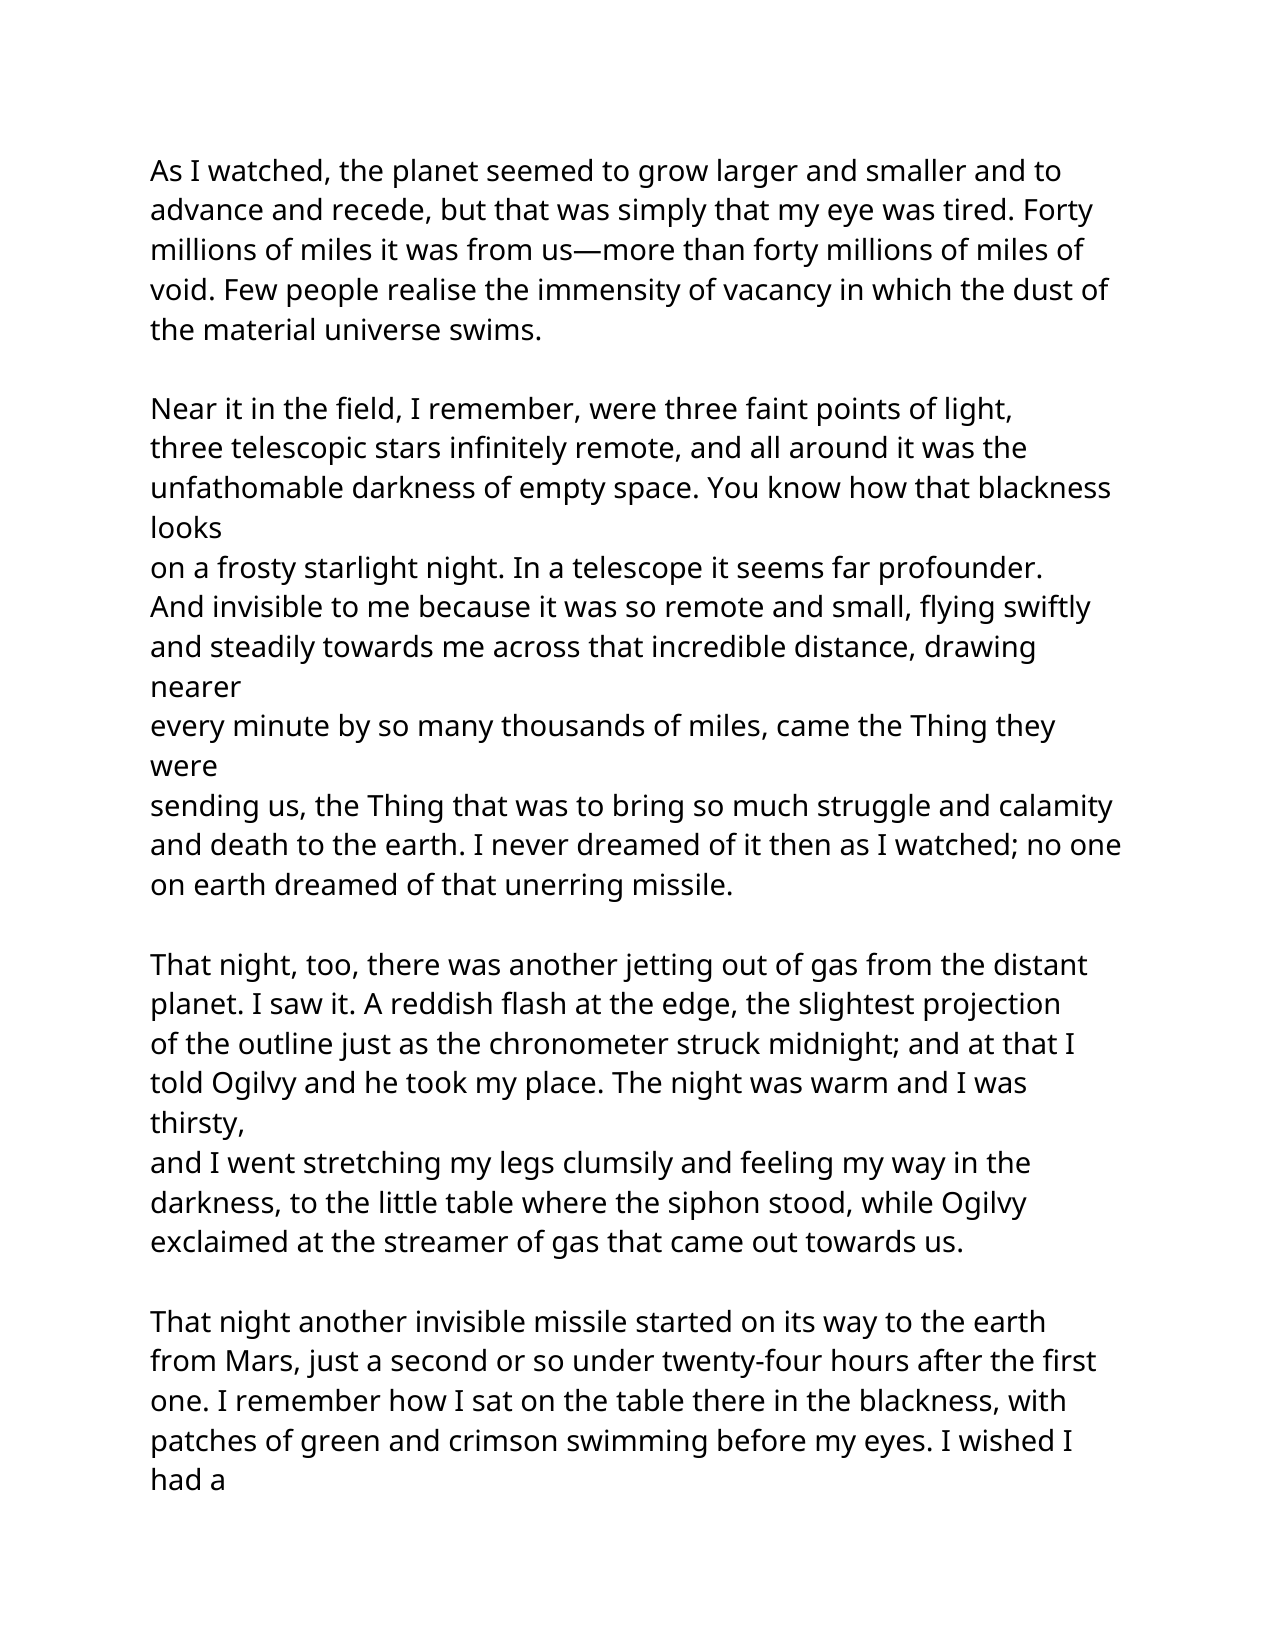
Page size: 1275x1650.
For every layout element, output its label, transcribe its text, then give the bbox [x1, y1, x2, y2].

text and steadily towards me across that incredible distance, drawing nearer [150, 626, 1125, 706]
text millions of miles it was from us—more than forty millions of miles of [150, 229, 1125, 269]
text sending us, the Thing that was to bring so much struggle and calamity [150, 785, 1125, 825]
text darkness, to the little table where the siphon stood, while Ogilvy [150, 1182, 1125, 1222]
text three telescopic stars infinitely remote, and all around it was the [150, 428, 1125, 467]
text and death to the earth. I never dreamed of it then as I watched; no one [150, 825, 1125, 864]
text of the outline just as the chronometer struck midnight; and at that I [150, 1023, 1125, 1063]
text That night, too, there was another jetting out of gas from the distant [150, 944, 1125, 983]
text on earth dreamed of that unerring missile. [150, 864, 1125, 904]
text from Mars, just a second or so under twenty-four hours after the first [150, 1341, 1125, 1380]
text Near it in the field, I remember, were three faint points of light, [150, 388, 1125, 428]
text told Ogilvy and he took my place. The night was warm and I was thirsty, [150, 1063, 1125, 1142]
text advance and recede, but that was simply that my eye was tired. Forty [150, 190, 1125, 229]
text on a frosty starlight night. In a telescope it seems far profounder. [150, 547, 1125, 587]
text the material universe swims. [150, 309, 1125, 348]
text planet. I saw it. A reddish flash at the edge, the slightest projection [150, 983, 1125, 1023]
text void. Few people realise the immensity of vacancy in which the dust of [150, 269, 1125, 309]
text every minute by so many thousands of miles, came the Thing they were [150, 706, 1125, 785]
text and I went stretching my legs clumsily and feeling my way in the [150, 1142, 1125, 1182]
text And invisible to me because it was so remote and small, flying swiftly [150, 587, 1125, 626]
text That night another invisible missile started on its way to the earth [150, 1301, 1125, 1341]
text unfathomable darkness of empty space. You know how that blackness looks [150, 467, 1125, 547]
text patches of green and crimson swimming before my eyes. I wished I had a [150, 1420, 1125, 1499]
text As I watched, the planet seemed to grow larger and smaller and to [150, 150, 1125, 190]
text exclaimed at the streamer of gas that came out towards us. [150, 1222, 1125, 1261]
text one. I remember how I sat on the table there in the blackness, with [150, 1380, 1125, 1420]
